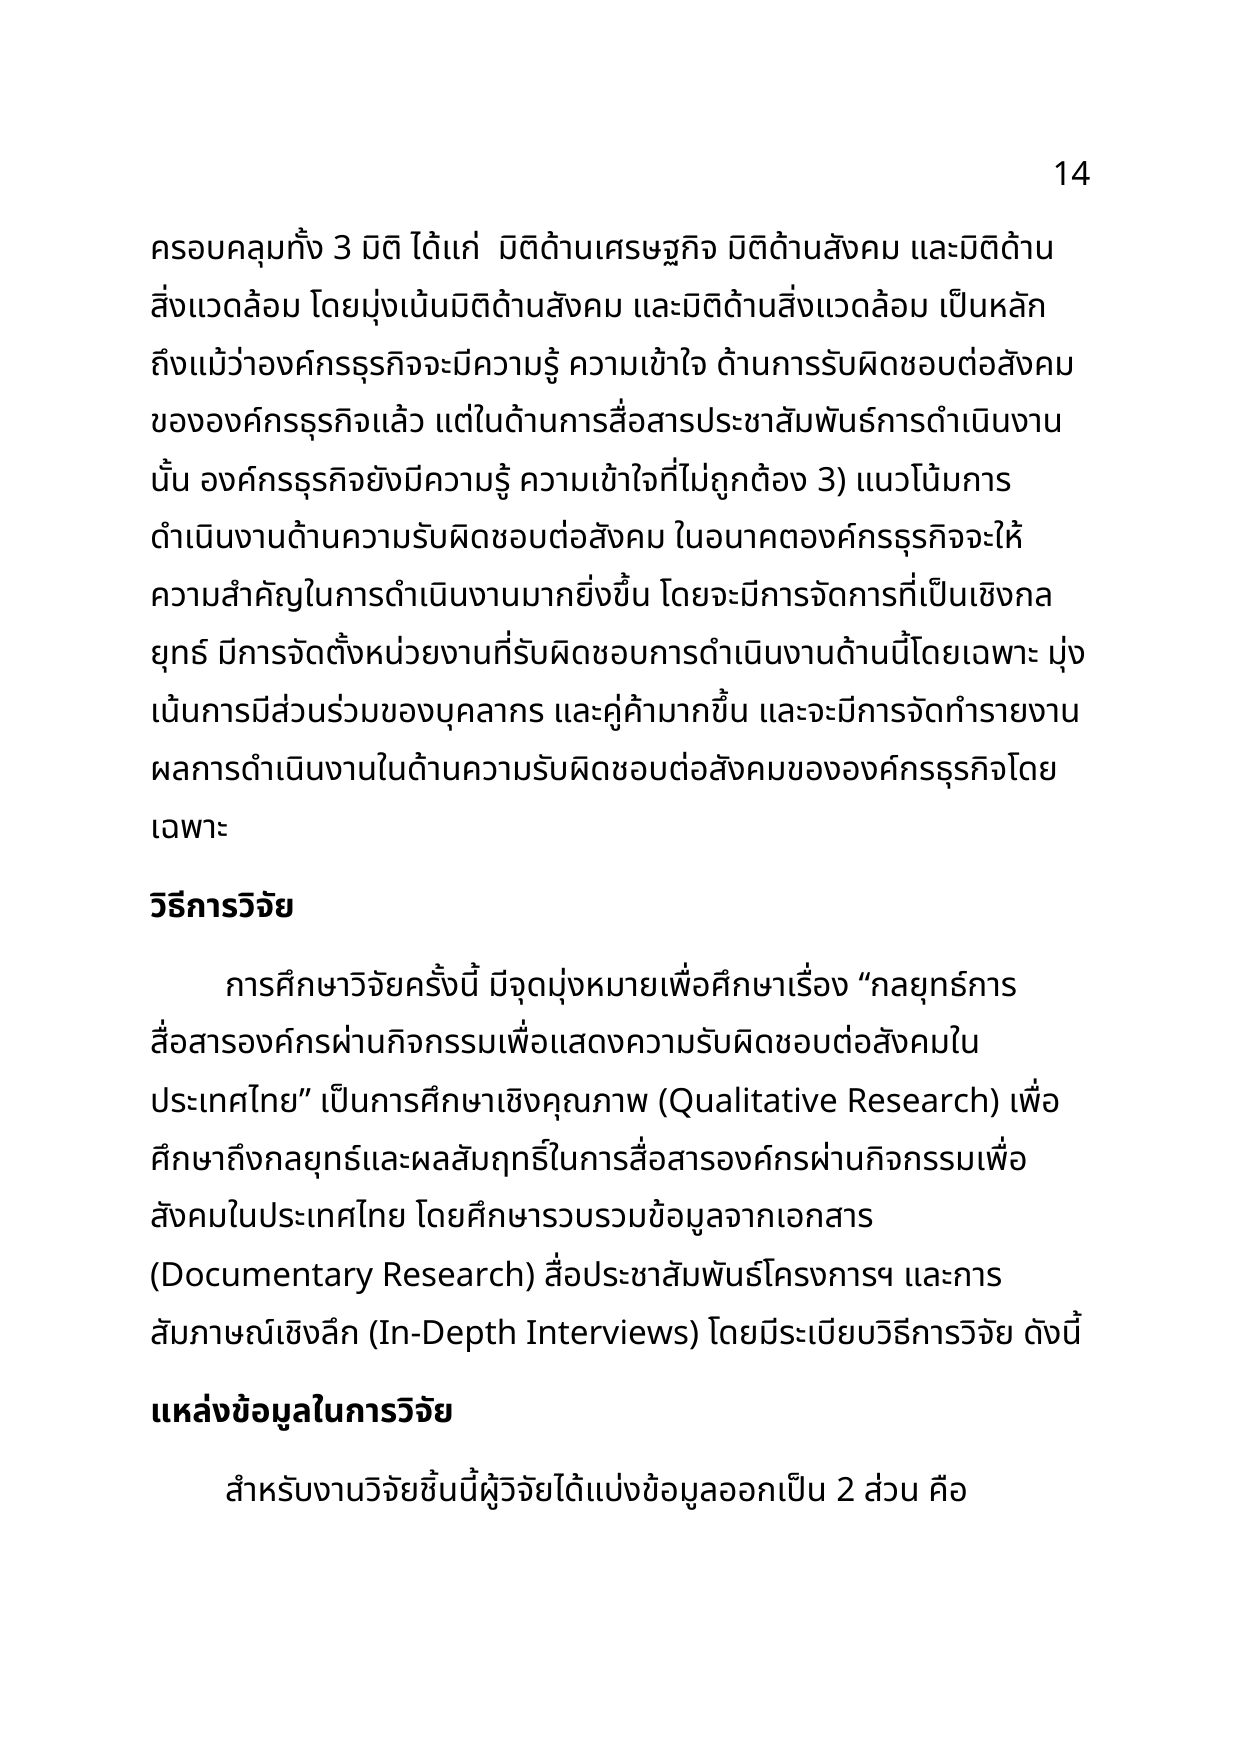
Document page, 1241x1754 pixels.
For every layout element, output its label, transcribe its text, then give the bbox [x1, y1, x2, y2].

text วิธีการวิจัย [150, 882, 1090, 932]
text สำหรับงานวิจัยชิ้นนี้ผู้วิจัยได้แบ่งข้อมูลออกเป็น 2 ส่วน คือ [150, 1466, 1090, 1517]
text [150, 223, 1090, 853]
text การศึกษาวิจัยครั้งนี้ มีจุดมุ่งหมายเพื่อศึกษาเรื่อง “กลยุทธ์การสื่อสารองค์กรผ่านกิจกรรมเพื่อแสดงความรับผิดชอบต่อสังคมในประเทศไทย” เป็นการศึกษาเชิงคุณภาพ (Qualitative Research) เพื่อศึกษาถึงกลยุทธ์และผลสัมฤทธิ์ในการสื่อสารองค์กรผ่านกิจกรรมเพื่อสังคมในประเทศไทย โดยศึกษารวบรวมข้อมูลจากเอกสาร (Documentary Research) สื่อประชาสัมพันธ์โครงการฯ และการสัมภาษณ์เชิงลึก (In-Depth Interviews) โดยมีระเบียบวิธีการวิจัย ดังนี้ [150, 961, 1090, 1359]
text แหล่งข้อมูลในการวิจัย [150, 1387, 1090, 1438]
